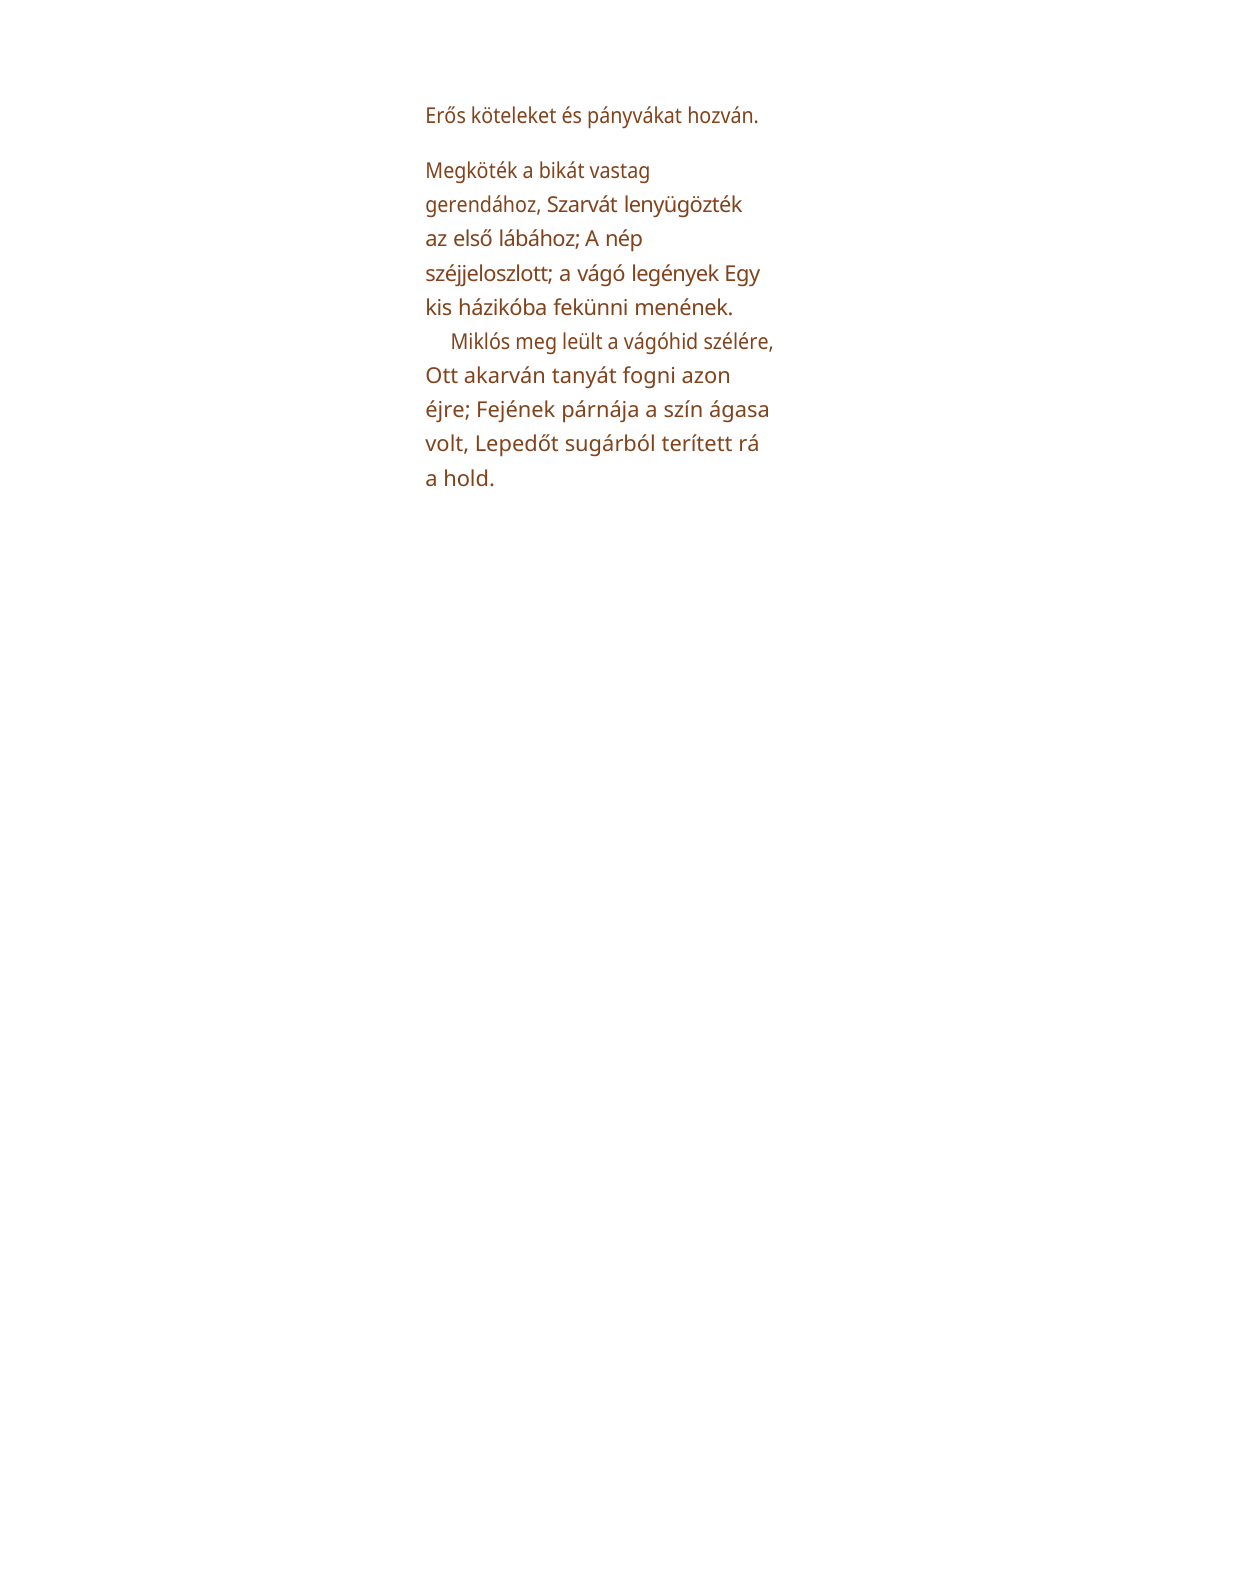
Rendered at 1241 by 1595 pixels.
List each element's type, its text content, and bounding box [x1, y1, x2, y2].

text Megköték a bikát vastag gerendához, Szarvát lenyügözték az első lábához; A nép széjjeloszlott; a vágó legények Egy kis házikóba fekünni menének. [425, 155, 767, 321]
text Miklós meg leült a vágóhid szélére, Ott akarván tanyát fogni azon éjre; Fejének párnája a szín ágasa volt, Lepedőt sugárból terített rá a hold. [425, 326, 776, 492]
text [425, 100, 776, 130]
